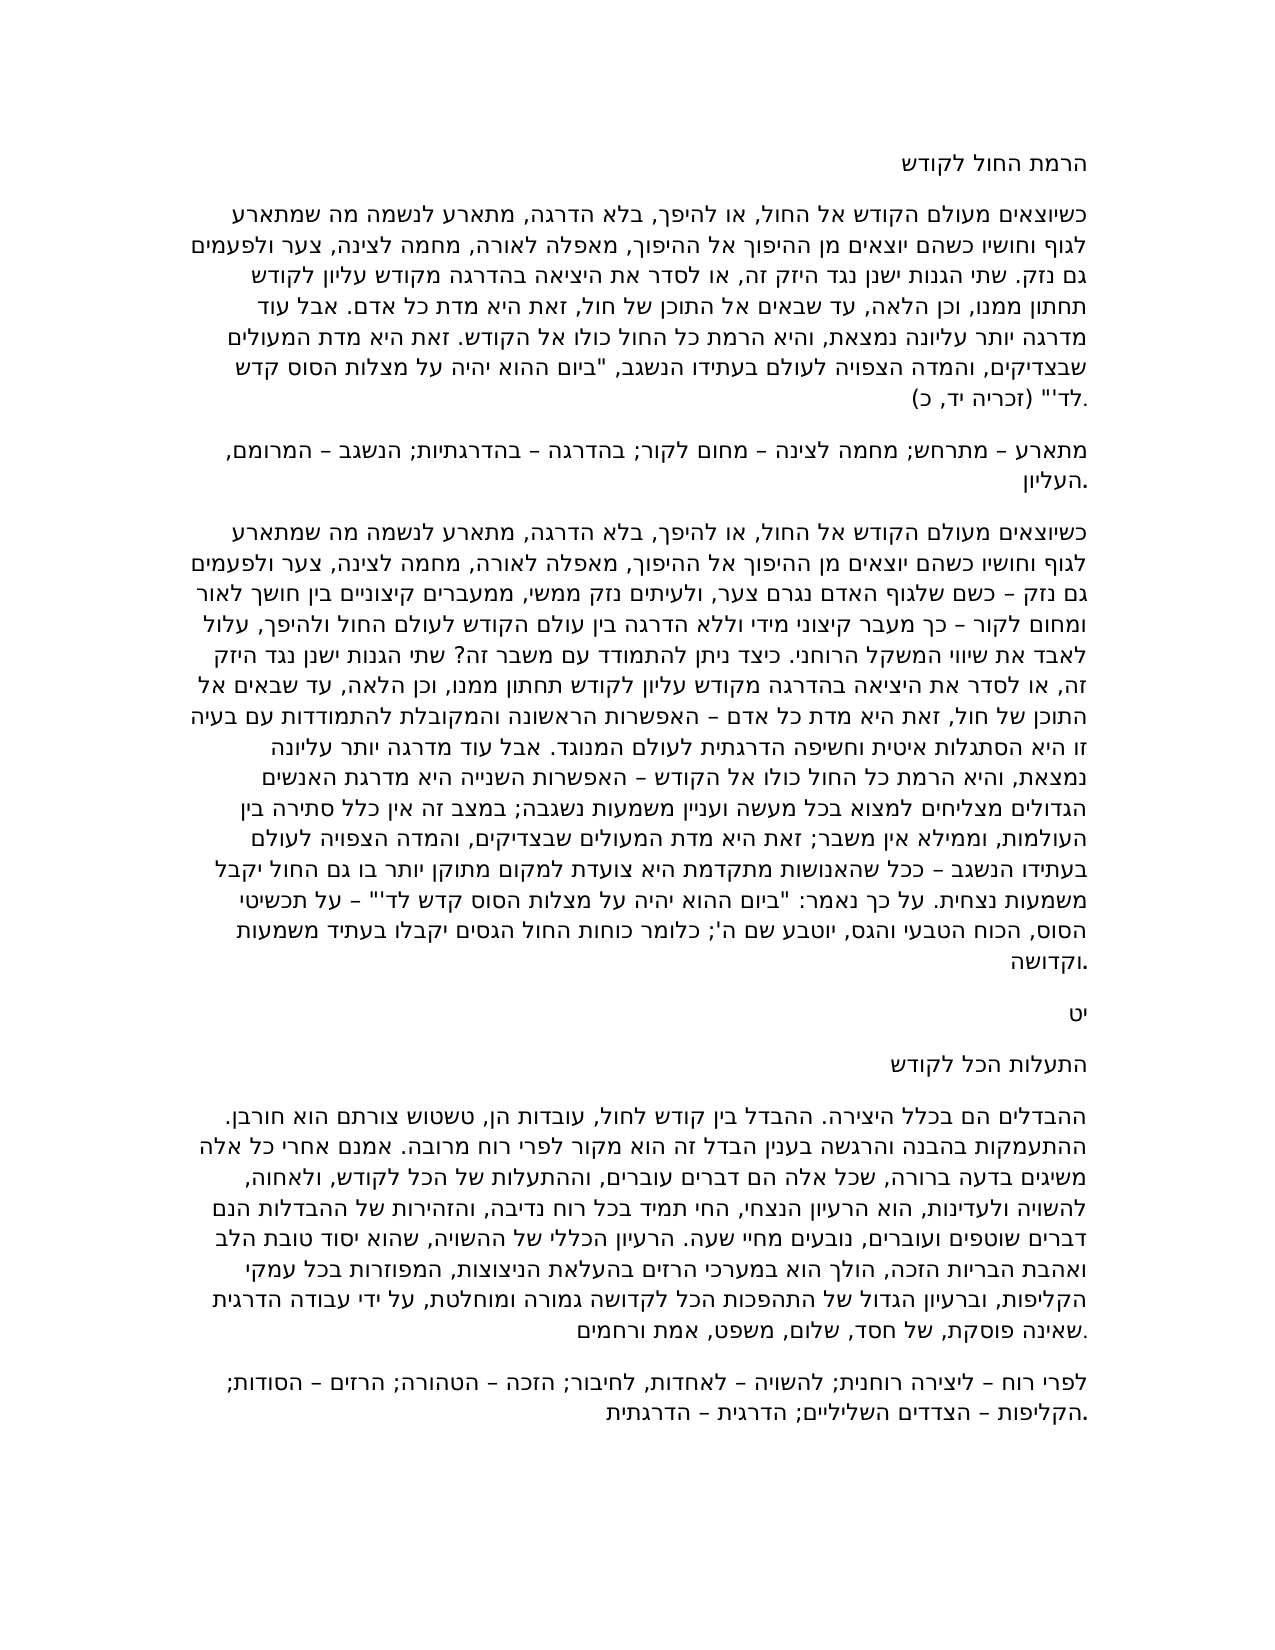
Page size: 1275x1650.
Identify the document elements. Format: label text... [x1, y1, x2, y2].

text ההבדלים הם בכלל היצירה. ההבדל בין קודש לחול, עובדות הן, טשטוש צורתם הוא חורבן. ההתעמקות בהבנה והרגשה בענין הבדל זה הוא מקור לפרי רוח מרובה. אמנם אחרי כל אלה משיגים בדעה ברורה, שכל אלה הם דברים עוברים, וההתעלות של הכל לקודש, ולאחוה, להשויה ולעדינות, הוא הרעיון הנצחי, החי תמיד בכל רוח נדיבה, והזהירות של ההבדלות הנם דברים שוטפים ועוברים, נובעים מחיי שעה. הרעיון הכללי של ההשויה, שהוא יסוד טובת הלב ואהבת הבריות הזכה, הולך הוא במערכי הרזים בהעלאת הניצוצות, המפוזרות בכל עמקי הקליפות, וברעיון הגדול של התהפכות הכל לקדושה גמורה ומוחלטת, על ידי עבודה הדרגית שאינה פוסקת, של חסד, שלום, משפט, אמת ורחמים. [187, 1103, 1087, 1344]
text מתארע – מתרחש; מחמה לצינה – מחום לקור; בהדרגה – בהדרגתיות; הנשגב – המרומם, העליון. [187, 437, 1087, 494]
text לפרי רוח – ליצירה רוחנית; להשויה – לאחדות, לחיבור; הזכה – הטהורה; הרזים – הסודות; הקליפות – הצדדים השליליים; הדרגית – הדרגתית. [187, 1369, 1087, 1427]
text כשיוצאים מעולם הקודש אל החול, או להיפך, בלא הדרגה, מתארע לנשמה מה שמתארע לגוף וחושיו כשהם יוצאים מן ההיפוך אל ההיפוך, מאפלה לאורה, מחמה לצינה, צער ולפעמים גם נזק – כשם שלגוף האדם נגרם צער, ולעיתים נזק ממשי, ממעברים קיצוניים בין חושך לאור ומחום לקור – כך מעבר קיצוני מידי וללא הדרגה בין עולם הקודש לעולם החול ולהיפך, עלול לאבד את שיווי המשקל הרוחני. כיצד ניתן להתמודד עם משבר זה? שתי הגנות ישנן נגד היזק זה, או לסדר את היציאה בהדרגה מקודש עליון לקודש תחתון ממנו, וכן הלאה, עד שבאים אל התוכן של חול, זאת היא מדת כל אדם – האפשרות הראשונה והמקובלת להתמודדות עם בעיה זו היא הסתגלות איטית וחשיפה הדרגתית לעולם המנוגד. אבל עוד מדרגה יותר עליונה נמצאת, והיא הרמת כל החול כולו אל הקודש – האפשרות השנייה היא מדרגת האנשים הגדולים מצליחים למצוא בכל מעשה ועניין משמעות נשגבה; במצב זה אין כלל סתירה בין העולמות, וממילא אין משבר; זאת היא מדת המעולים שבצדיקים, והמדה הצפויה לעולם בעתידו הנשגב – ככל שהאנושות מתקדמת היא צועדת למקום מתוקן יותר בו גם החול יקבל משמעות נצחית. על כך נאמר: "ביום ההוא יהיה על מצלות הסוס קדש לד'" – על תכשיטי הסוס, הכוח הטבעי והגס, יוטבע שם ה'; כלומר כוחות החול הגסים יקבלו בעתיד משמעות וקדושה. [187, 519, 1087, 975]
text הרמת החול לקודש [187, 150, 1087, 177]
text יט [187, 1000, 1087, 1027]
text כשיוצאים מעולם הקודש אל החול, או להיפך, בלא הדרגה, מתארע לנשמה מה שמתארע לגוף וחושיו כשהם יוצאים מן ההיפוך אל ההיפוך, מאפלה לאורה, מחמה לצינה, צער ולפעמים גם נזק. שתי הגנות ישנן נגד היזק זה, או לסדר את היציאה בהדרגה מקודש עליון לקודש תחתון ממנו, וכן הלאה, עד שבאים אל התוכן של חול, זאת היא מדת כל אדם. אבל עוד מדרגה יותר עליונה נמצאת, והיא הרמת כל החול כולו אל הקודש. זאת היא מדת המעולים שבצדיקים, והמדה הצפויה לעולם בעתידו הנשגב, "ביום ההוא יהיה על מצלות הסוס קדש לד'" (זכריה יד, כ). [187, 201, 1087, 412]
text התעלות הכל לקודש [187, 1051, 1087, 1078]
